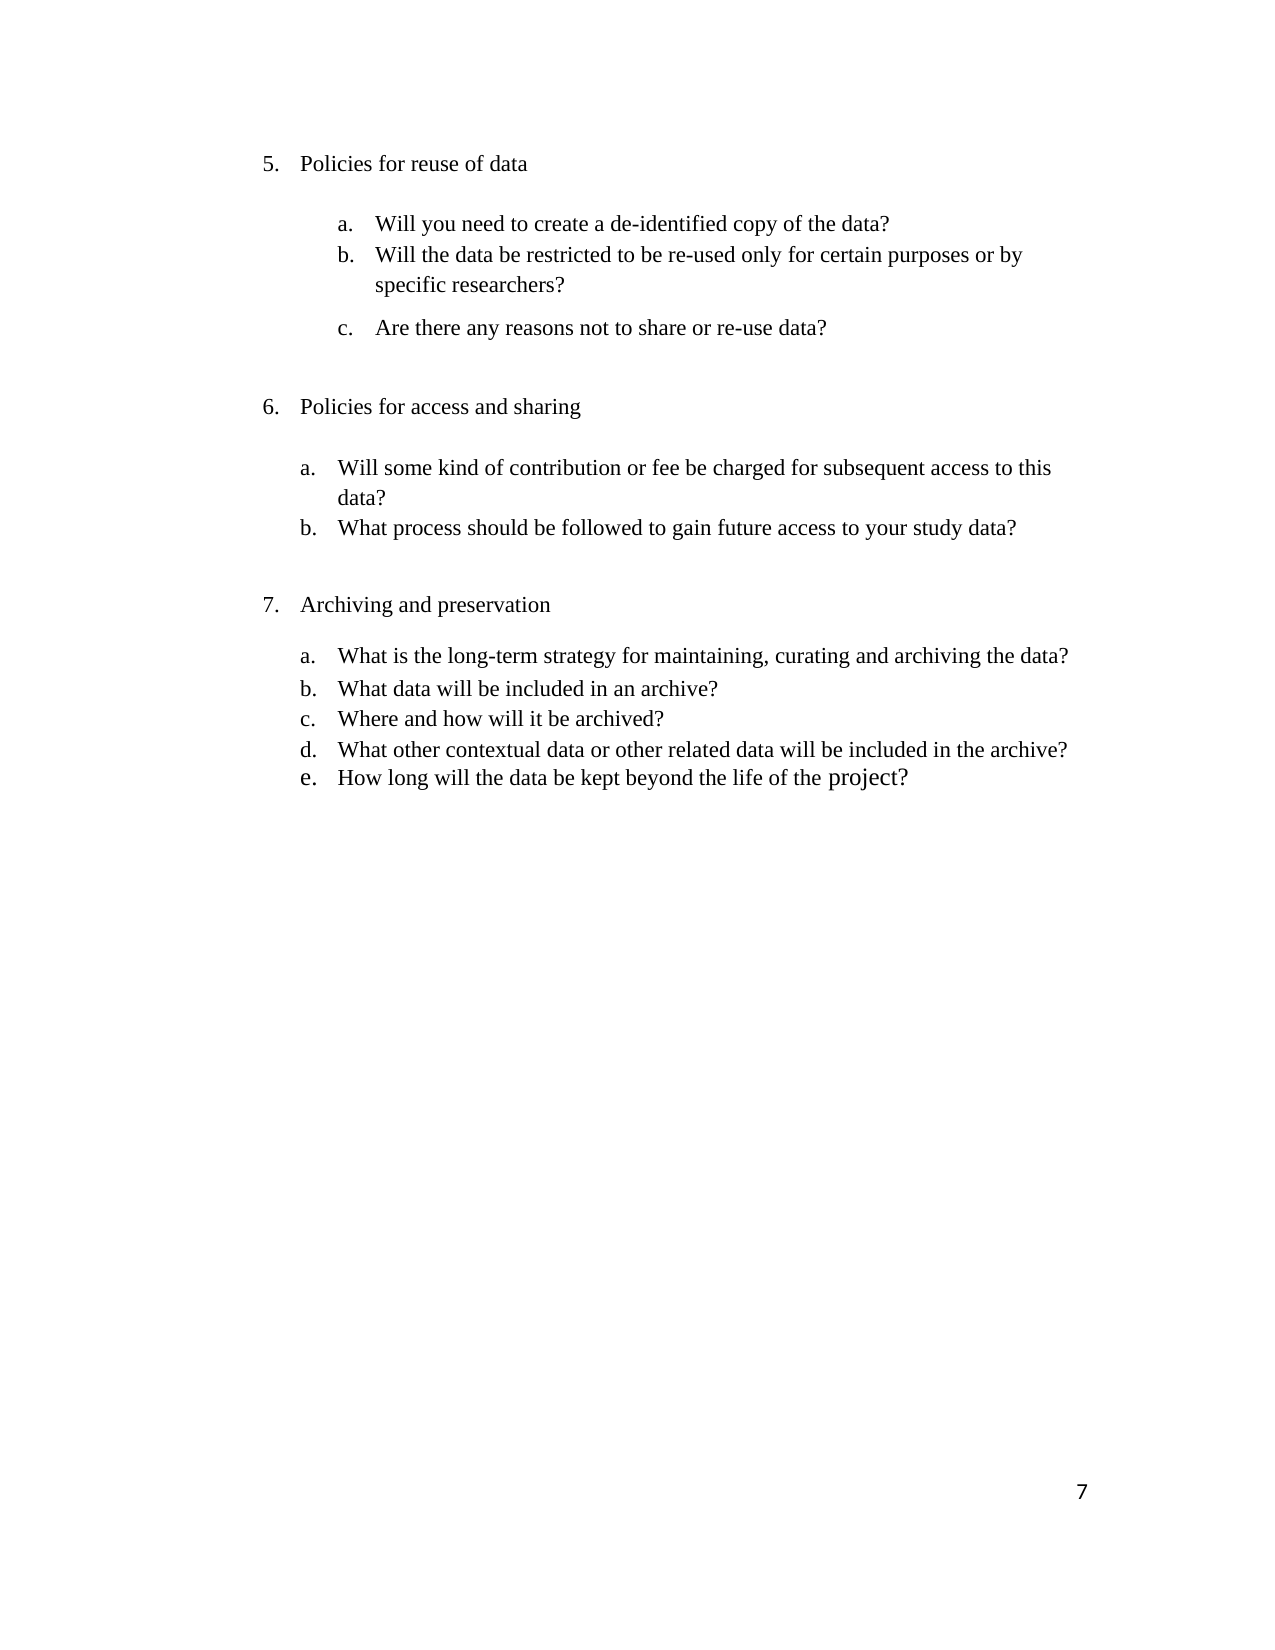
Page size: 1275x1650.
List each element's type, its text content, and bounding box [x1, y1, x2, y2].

list How long will the data be kept beyond the life of the project? [300, 762, 1087, 791]
list What is the long-term strategy for maintaining, curating and archiving the data? [300, 643, 1087, 669]
list Archiving and preservation [262, 592, 1087, 618]
list Where and how will it be archived? [300, 705, 1087, 732]
list What process should be followed to gain future access to your study data? [300, 514, 1087, 541]
list Will the data be restricted to be re-used only for certain purposes or by specific researchers? [337, 241, 1087, 297]
list Are there any reasons not to share or re-use data? [337, 313, 1087, 340]
list Policies for reuse of data [262, 150, 1087, 176]
list What data will be included in an archive? [300, 675, 1087, 702]
list Will some kind of contribution or fee be charged for subsequent access to this data? [300, 454, 1087, 510]
list Will you need to create a de-identified copy of the data? [337, 210, 1087, 237]
list Policies for access and sharing [262, 393, 1087, 420]
list What other contextual data or other related data will be included in the archive? [300, 736, 1087, 762]
